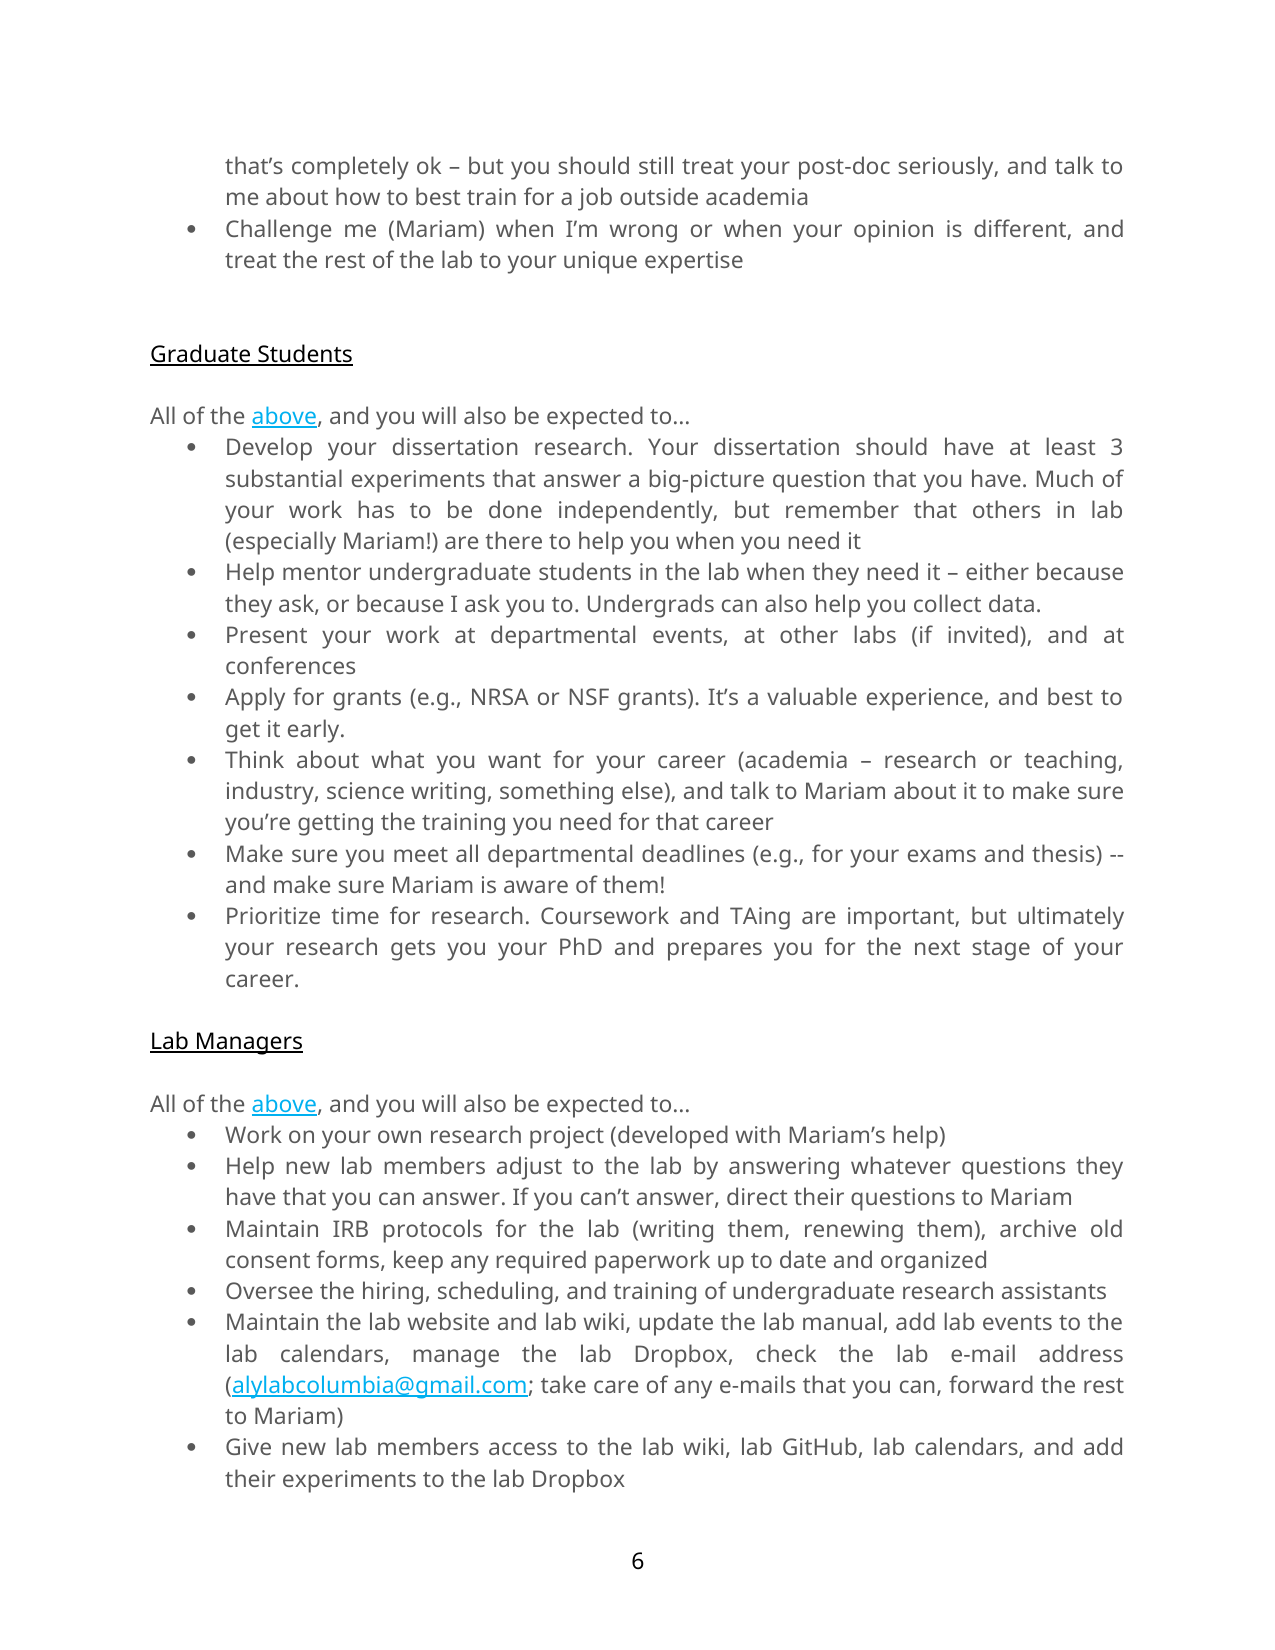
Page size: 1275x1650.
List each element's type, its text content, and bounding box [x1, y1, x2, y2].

list Help new lab members adjust to the lab by answering whatever questions they have that you can answer. If you can’t answer, direct their questions to Mariam [187, 1150, 1125, 1212]
text All of the above, and you will also be expected to… [150, 400, 1125, 431]
list Apply for grants (e.g., NRSA or NSF grants). It’s a valuable experience, and best to get it early. [187, 681, 1125, 744]
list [187, 150, 1125, 212]
list Maintain IRB protocols for the lab (writing them, renewing them), archive old consent forms, keep any required paperwork up to date and organized [187, 1212, 1125, 1275]
text Graduate Students [150, 337, 1125, 369]
text All of the above, and you will also be expected to… [150, 1087, 1125, 1119]
text Lab Managers [150, 1025, 1125, 1056]
list Give new lab members access to the lab wiki, lab GitHub, lab calendars, and add their experiments to the lab Dropbox [187, 1431, 1125, 1494]
list Develop your dissertation research. Your dissertation should have at least 3 substantial experiments that answer a big-picture question that you have. Much of your work has to be done independently, but remember that others in lab (especially Mariam!) are there to help you when you need it [187, 431, 1125, 556]
list Oversee the hiring, scheduling, and training of undergraduate research assistants [187, 1275, 1125, 1306]
list Think about what you want for your career (academia – research or teaching, industry, science writing, something else), and talk to Mariam about it to make sure you’re getting the training you need for that career [187, 744, 1125, 837]
list Make sure you meet all departmental deadlines (e.g., for your exams and thesis) -- and make sure Mariam is aware of them! [187, 837, 1125, 900]
list Present your work at departmental events, at other labs (if invited), and at conferences [187, 619, 1125, 681]
list Work on your own research project (developed with Mariam’s help) [187, 1119, 1125, 1150]
list Help mentor undergraduate students in the lab when they need it – either because they ask, or because I ask you to. Undergrads can also help you collect data. [187, 556, 1125, 619]
list Challenge me (Mariam) when I’m wrong or when your opinion is different, and treat the rest of the lab to your unique expertise [187, 212, 1125, 275]
list Prioritize time for research. Coursework and TAing are important, but ultimately your research gets you your PhD and prepares you for the next stage of your career. [187, 900, 1125, 994]
list Maintain the lab website and lab wiki, update the lab manual, add lab events to the lab calendars, manage the lab Dropbox, check the lab e-mail address (alylabcolumbia@gmail.com; take care of any e-mails that you can, forward the rest to Mariam) [187, 1306, 1125, 1431]
